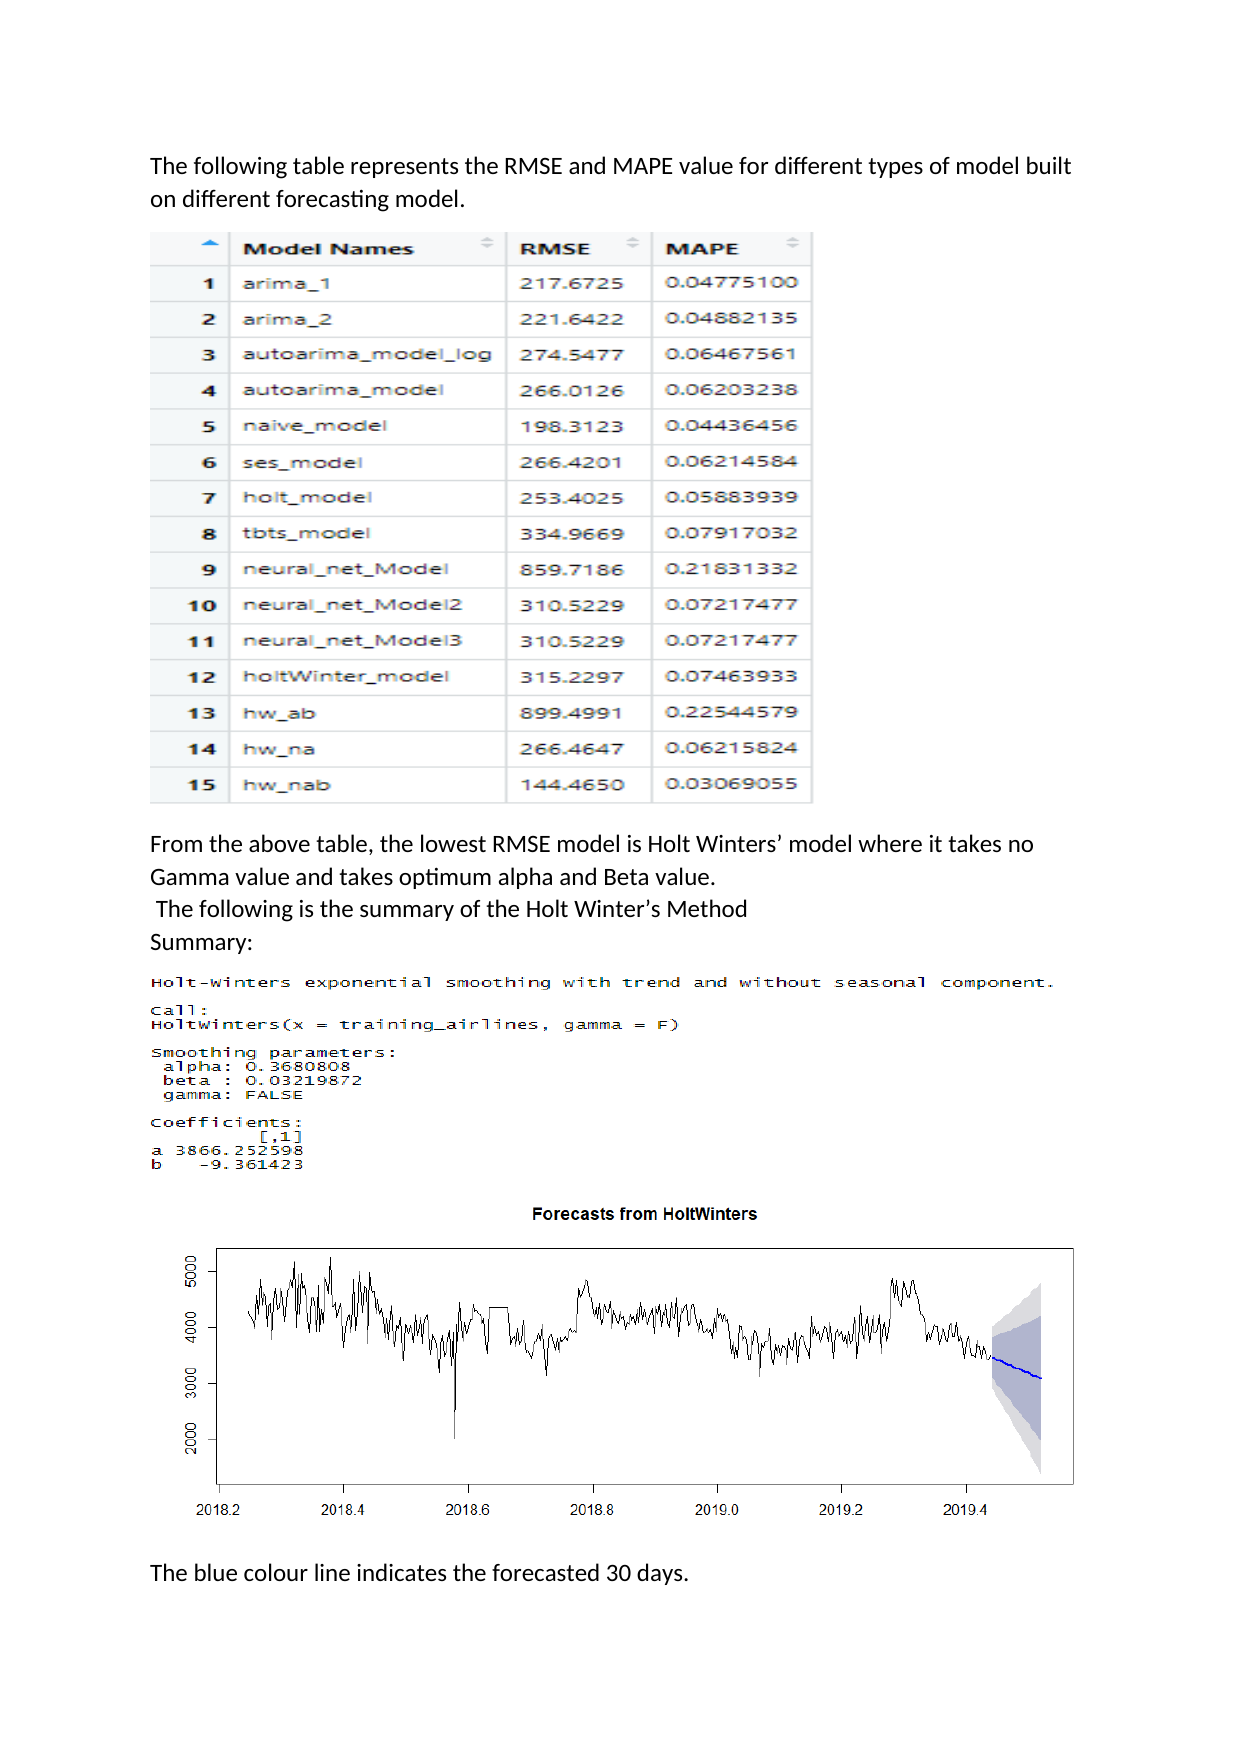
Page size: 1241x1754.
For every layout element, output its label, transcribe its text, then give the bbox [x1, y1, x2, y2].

text The following table represents the RMSE and MAPE value for different types of model built on different forecasting model. [150, 150, 1090, 213]
picture [150, 1191, 1091, 1538]
text Summary: [150, 927, 1090, 957]
text From the above table, the lowest RMSE model is Holt Winters’ model where it takes no Gamma value and takes optimum alpha and Beta value. [150, 828, 1090, 891]
text The blue colour line indicates the forecasted 30 days. [150, 1557, 1090, 1587]
picture [150, 232, 840, 809]
picture [150, 976, 1090, 1172]
text The following is the summary of the Holt Winter’s Method [150, 894, 1090, 924]
